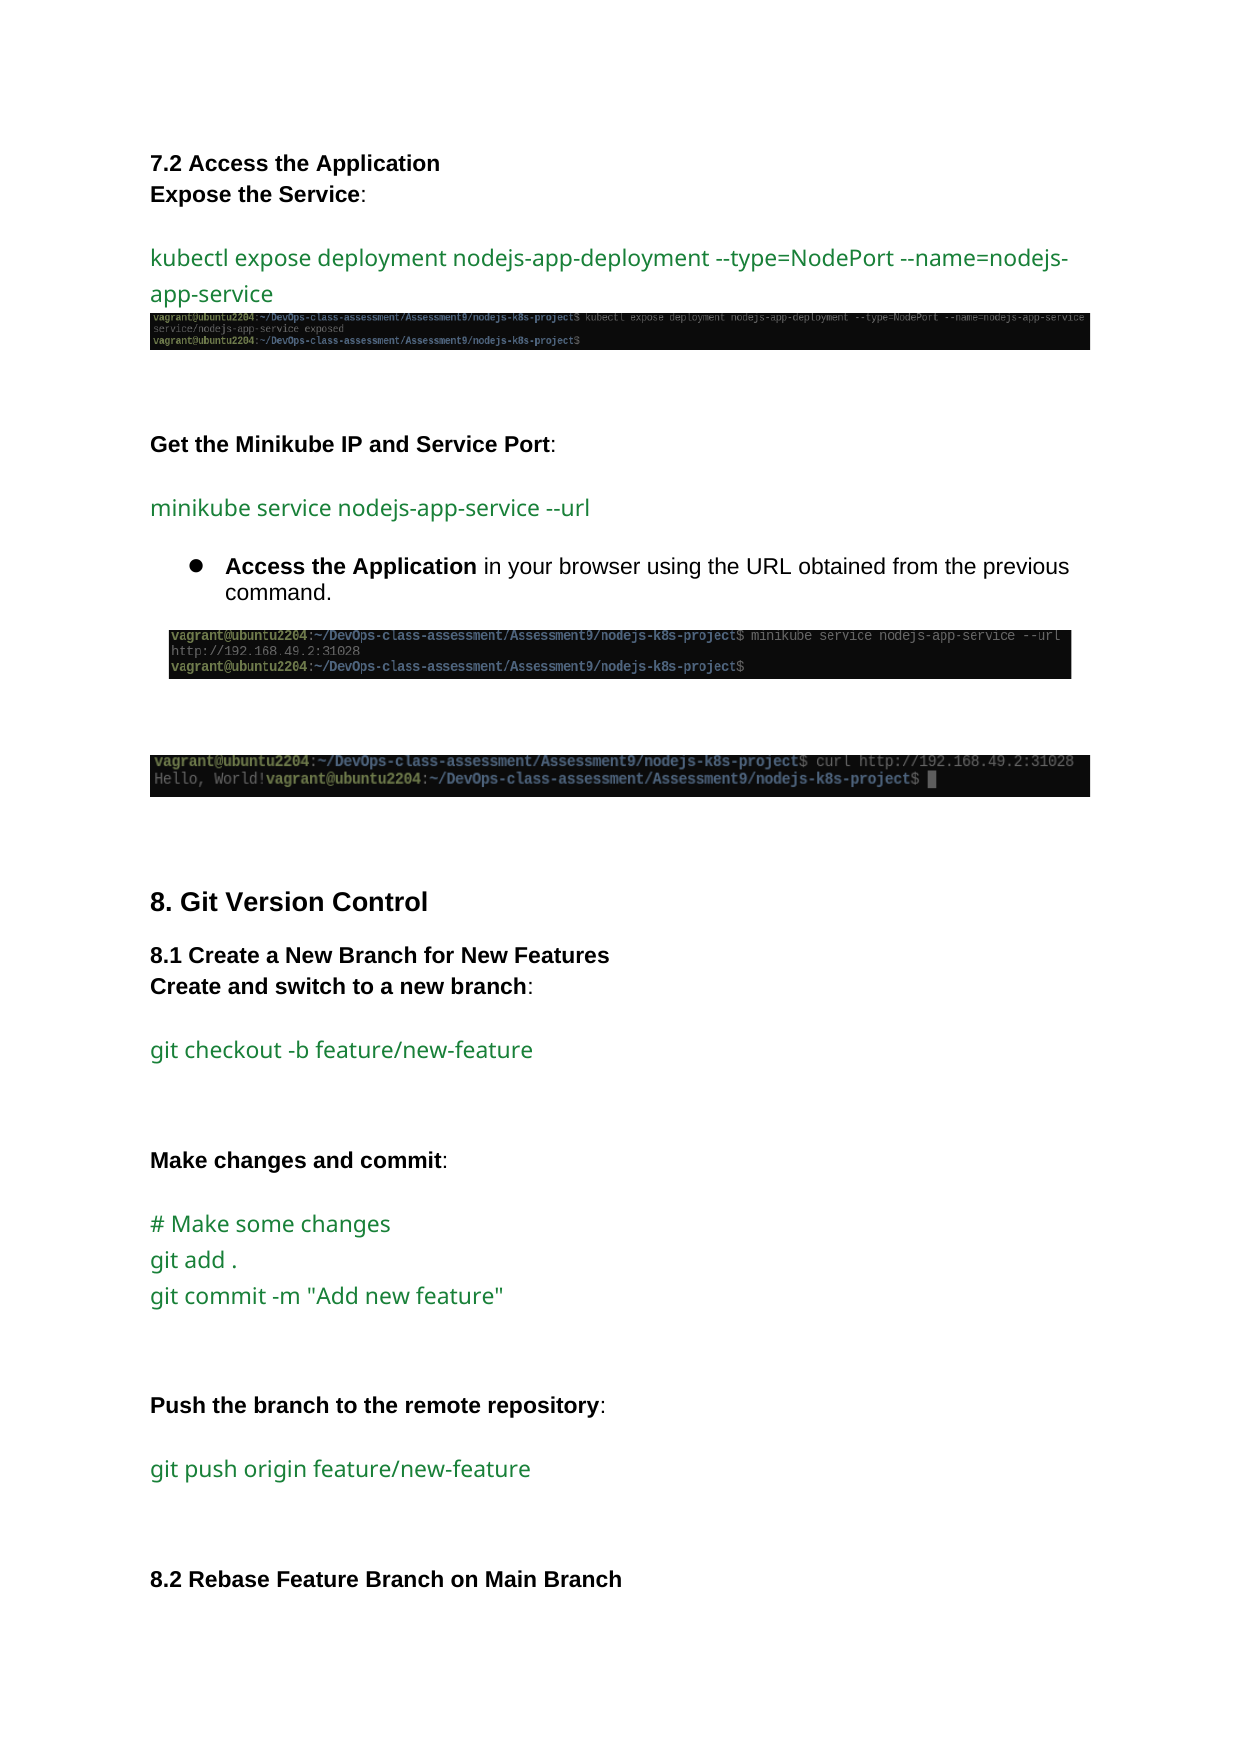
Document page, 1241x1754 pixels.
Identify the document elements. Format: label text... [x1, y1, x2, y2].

list Access the Application in your browser using the URL obtained from the previous command. [187, 553, 1090, 605]
text git commit -m "Add new feature" [150, 1280, 1090, 1311]
subtitle 8. Git Version Control [150, 886, 1090, 917]
text Expose the Service: kubectl expose deployment nodejs-app-deployment --type=NodePort --name=nodejs-app-service [150, 181, 1090, 309]
picture [150, 313, 1091, 350]
subtitle 8.1 Create a New Branch for New Features [150, 942, 1090, 969]
subtitle 7.2 Access the Application [150, 150, 1090, 176]
text Make changes and commit: # Make some changes [150, 1147, 1090, 1239]
text Push the branch to the remote repository: git push origin feature/new-feature [150, 1392, 1090, 1484]
text git add . [150, 1244, 1090, 1275]
text Get the Minikube IP and Service Port: minikube service nodejs-app-service --url [150, 431, 1090, 523]
subtitle 8.2 Rebase Feature Branch on Main Branch [150, 1566, 1090, 1592]
text Create and switch to a new branch: git checkout -b feature/new-feature [150, 973, 1090, 1066]
picture [168, 630, 1072, 679]
picture [150, 755, 1091, 797]
